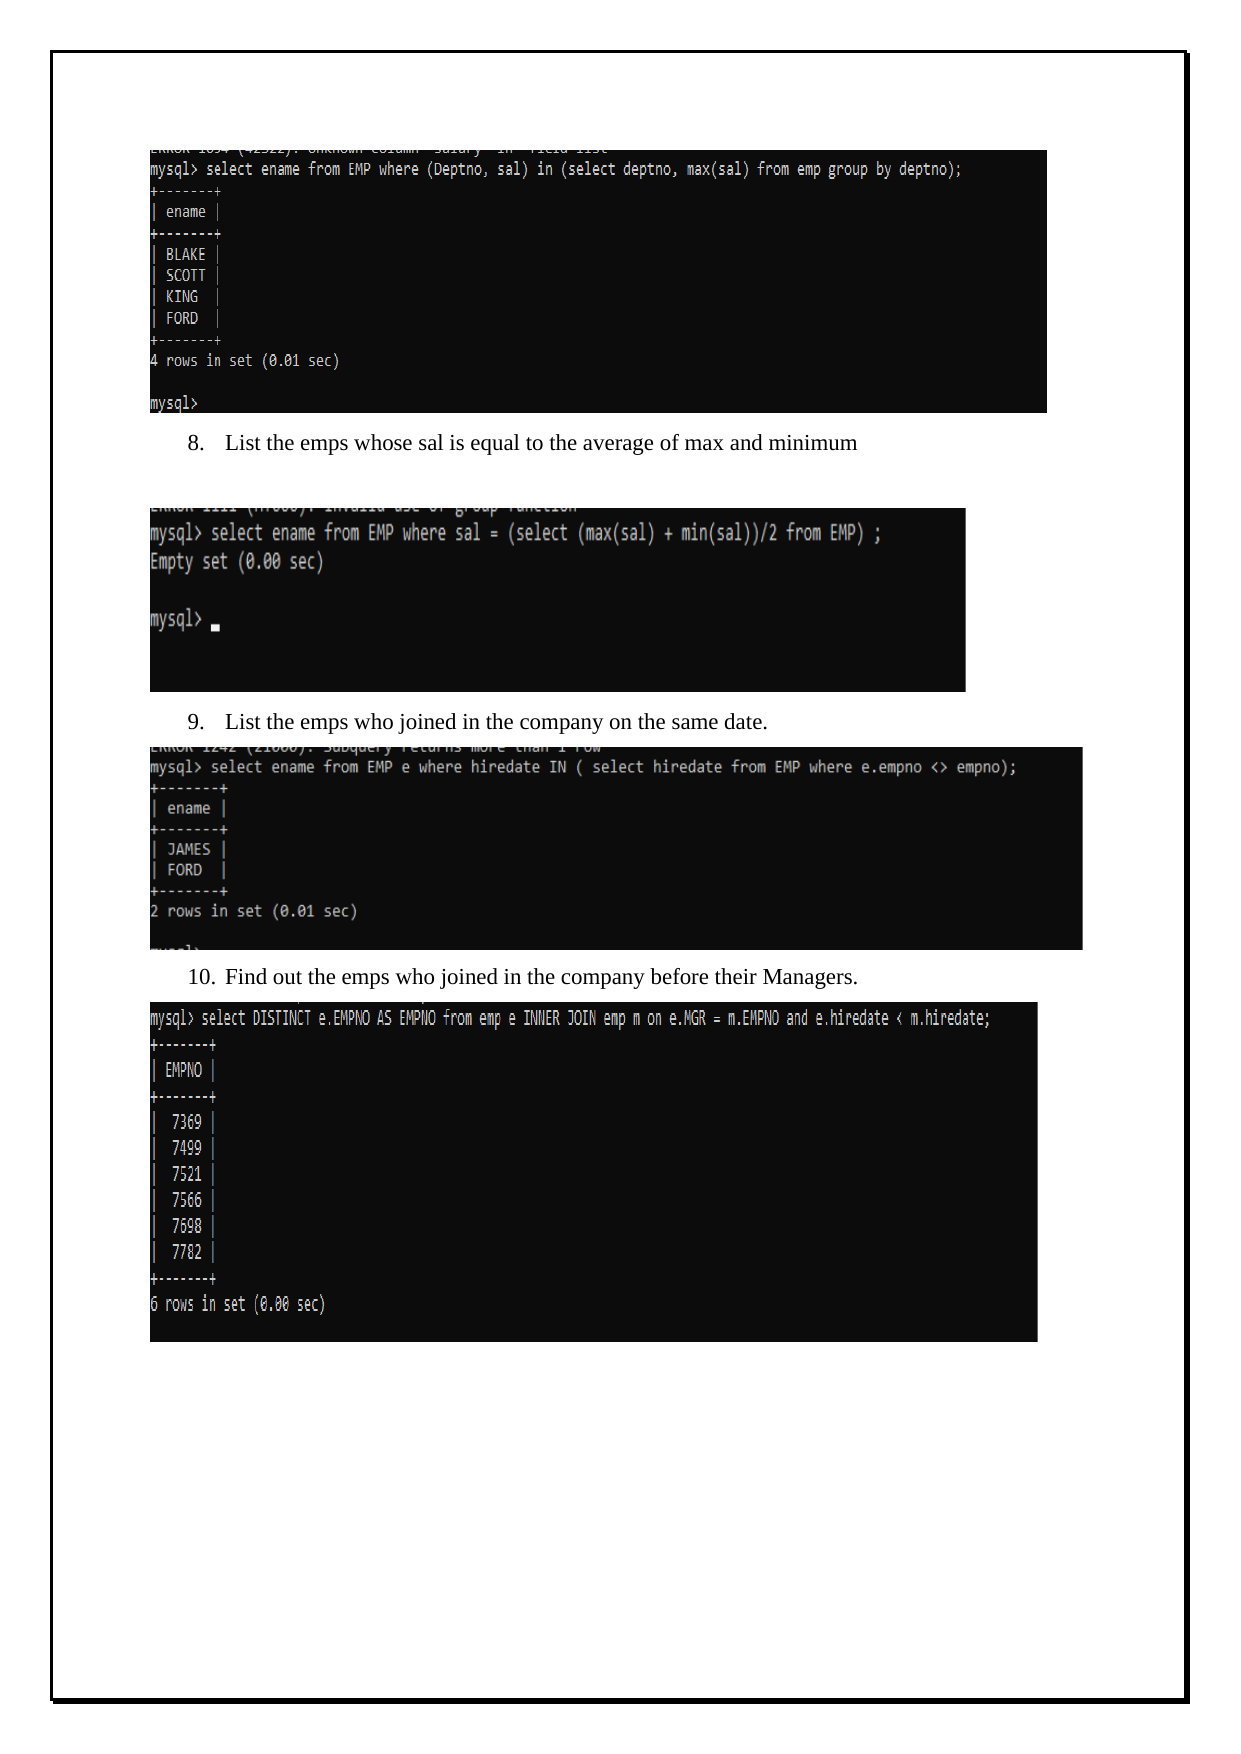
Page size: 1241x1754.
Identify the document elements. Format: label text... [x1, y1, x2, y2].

picture [150, 1002, 1038, 1342]
list Find out the emps who joined in the company before their Managers. [187, 963, 1087, 989]
picture [150, 508, 966, 692]
list List the emps who joined in the company on the same date. [187, 708, 1087, 734]
picture [150, 747, 1083, 950]
picture [150, 150, 1047, 413]
list List the emps whose sal is equal to the average of max and minimum [187, 429, 1087, 456]
